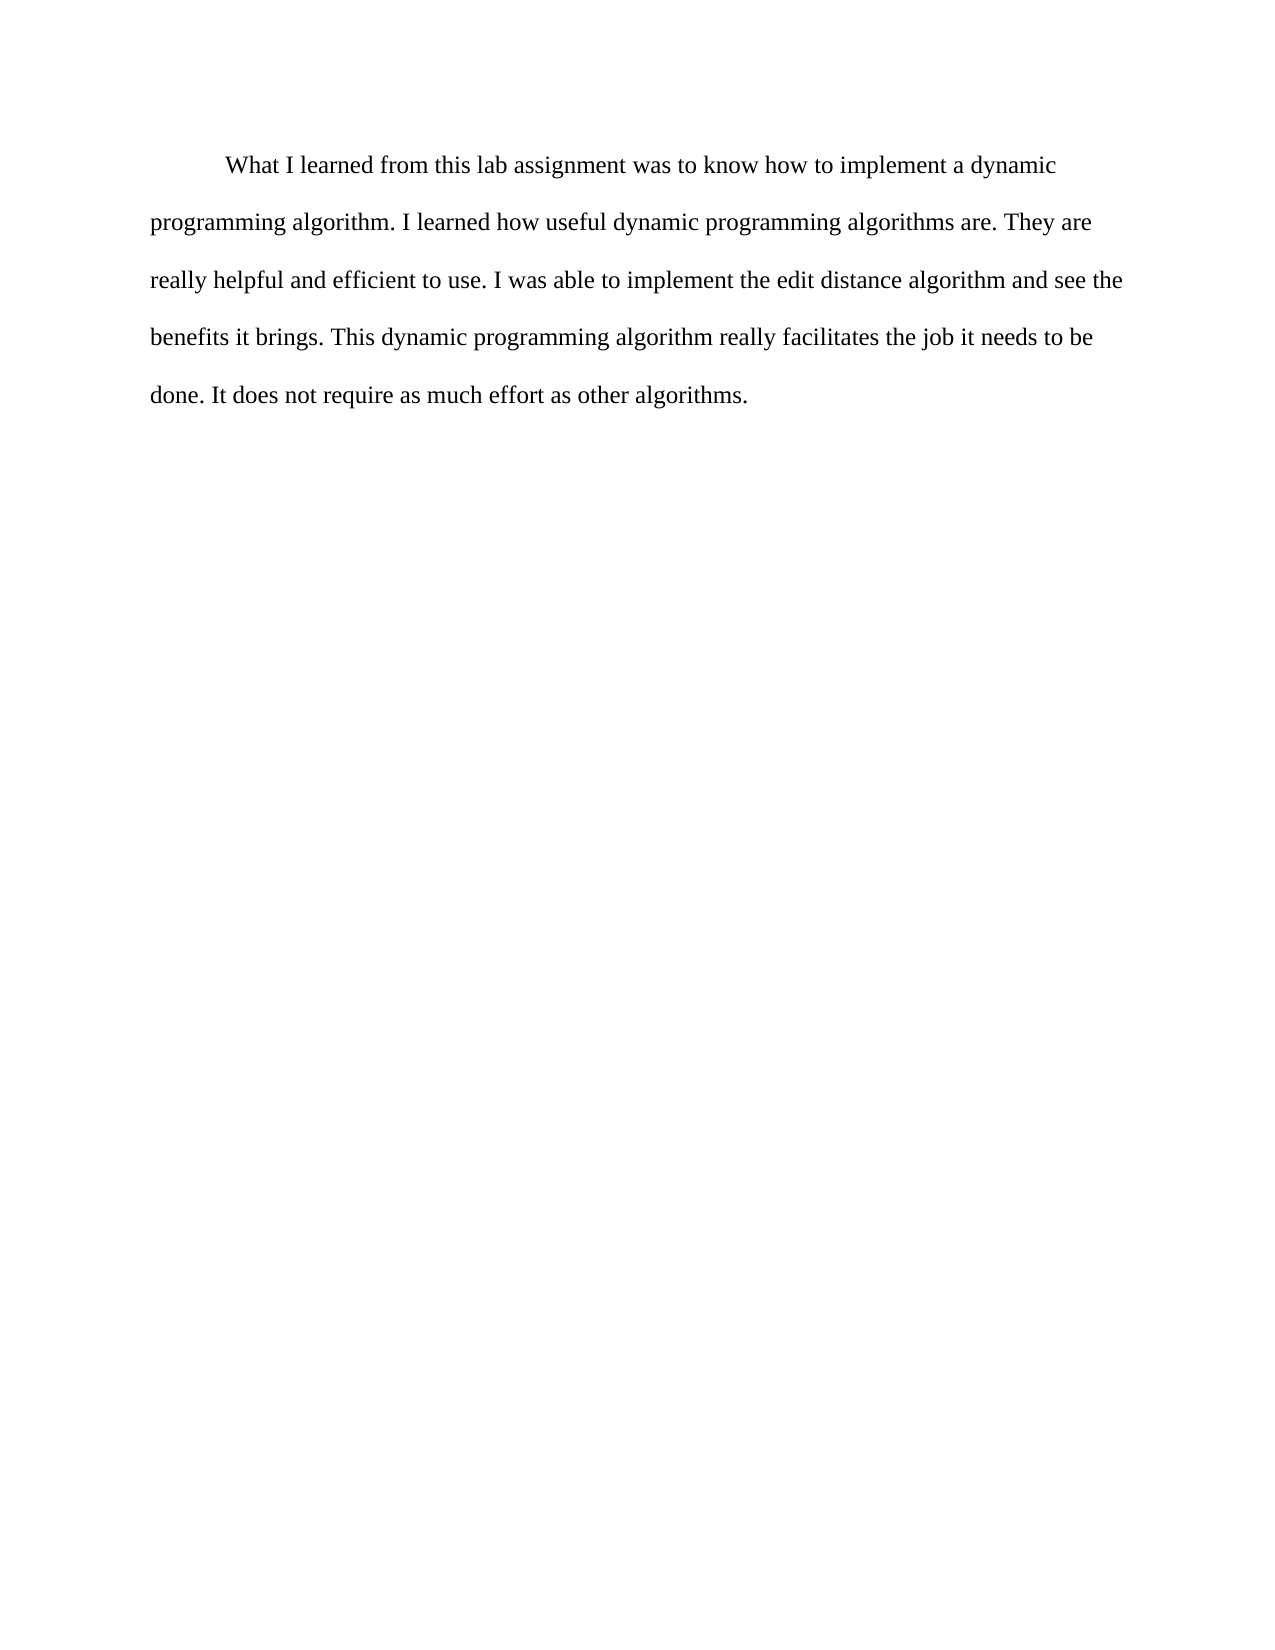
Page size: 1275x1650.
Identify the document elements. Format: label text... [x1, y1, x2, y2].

text What I learned from this lab assignment was to know how to implement a dynamic programming algorithm. I learned how useful dynamic programming algorithms are. They are really helpful and efficient to use. I was able to implement the edit distance algorithm and see the benefits it brings. This dynamic programming algorithm really facilitates the job it needs to be done. It does not require as much effort as other algorithms. [150, 150, 1125, 409]
